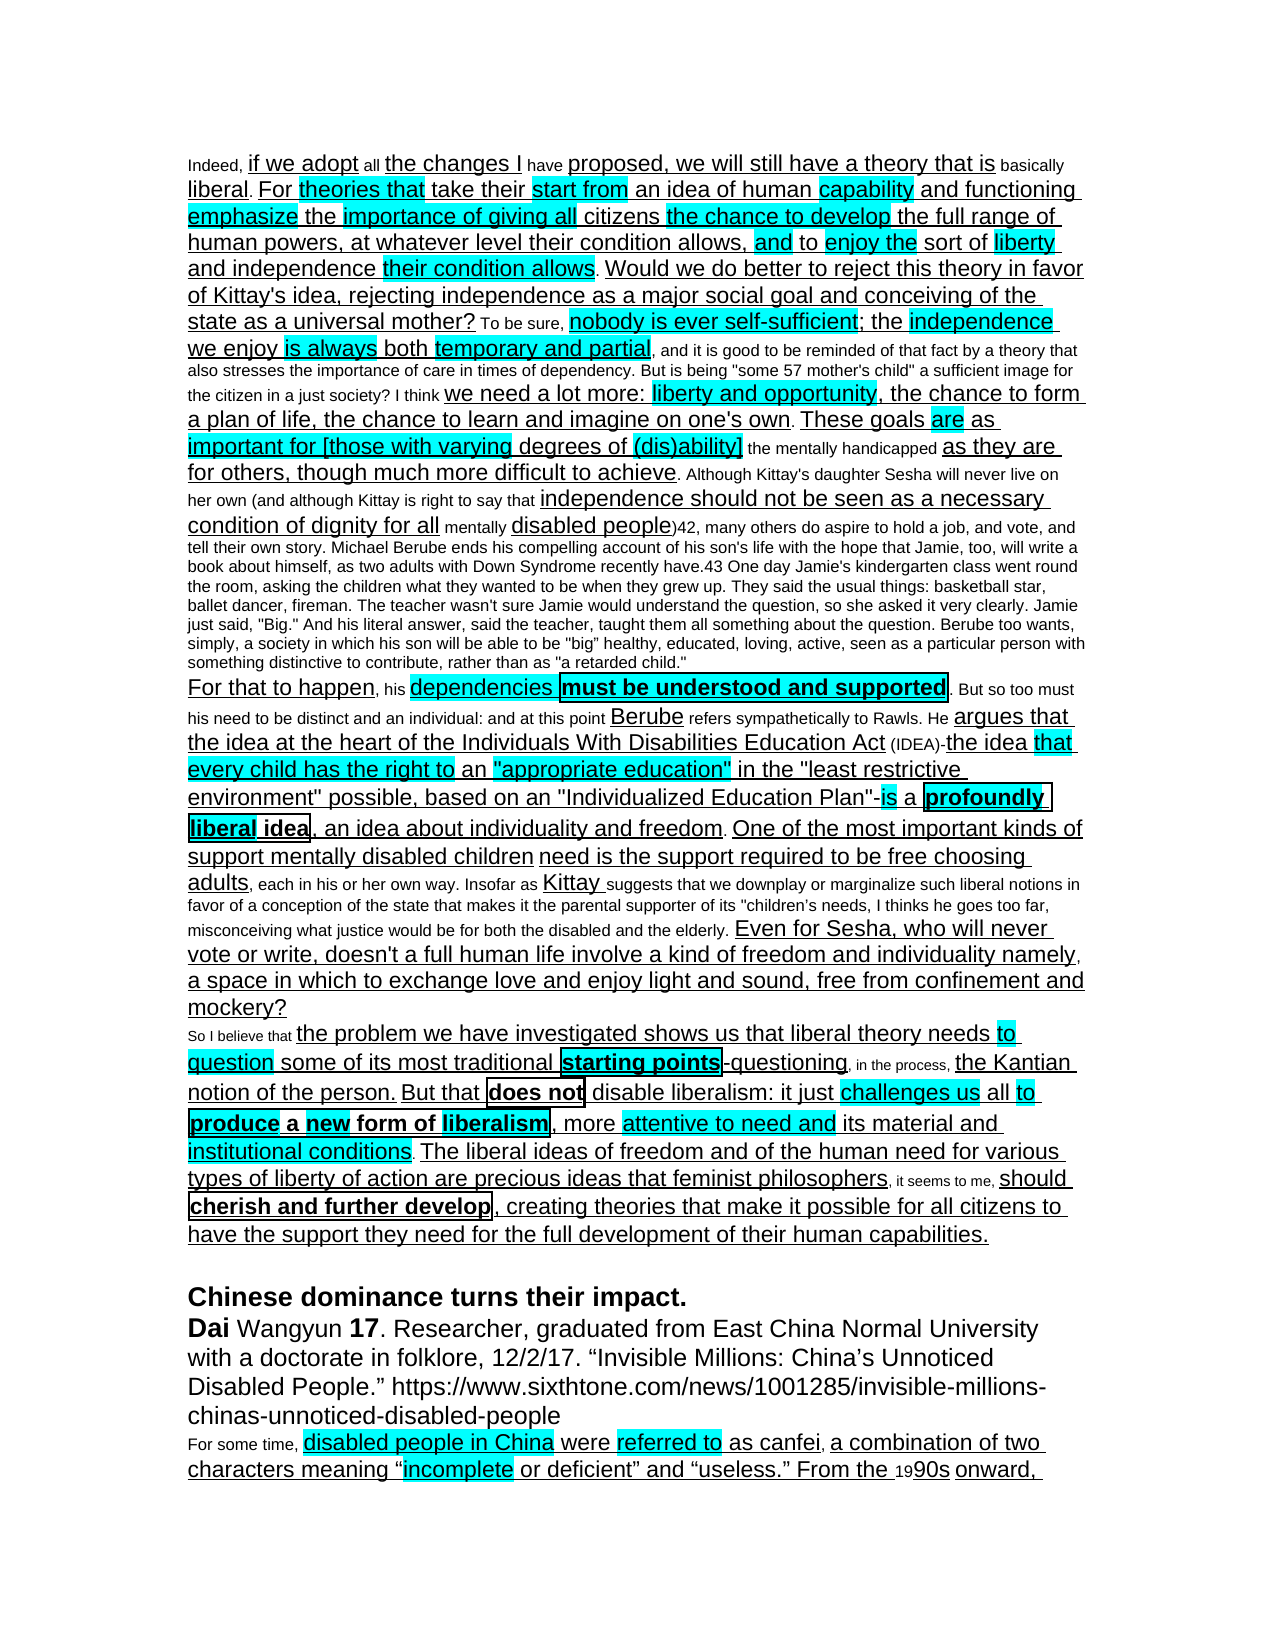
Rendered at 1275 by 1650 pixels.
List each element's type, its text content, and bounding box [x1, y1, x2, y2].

text For that to happen, his dependencies must be understood and supported. But so too must his need to be distinct and an individual: and at this point Berube refers sympathetically to Rawls. He argues that the idea at the heart of the Individuals With Disabilities Education Act (IDEA)-the idea that every child has the right to an "appropriate education" in the "least restrictive environment" possible, based on an "Individualized Education Plan"-is a profoundly liberal idea, an idea about individuality and freedom. One of the most important kinds of support mentally disabled children need is the support required to be free choosing adults, each in his or her own way. Insofar as Kittay suggests that we downplay or marginalize such liberal notions in favor of a conception of the state that makes it the parental supporter of its "children’s needs, I thinks he goes too far, misconceiving what justice would be for both the disabled and the elderly. Even for Sesha, who will never vote or write, doesn't a full human life involve a kind of freedom and individuality namely, a space in which to exchange love and enjoy light and sound, free from confinement and mockery? [187, 672, 1087, 1020]
text Indeed, if we adopt all the changes I have proposed, we will still have a theory that is basically liberal. For theories that take their start from an idea of human capability and functioning emphasize the importance of giving all citizens the chance to develop the full range of human powers, at whatever level their condition allows, and to enjoy the sort of liberty and independence their condition allows. Would we do better to reject this theory in favor of Kittay's idea, rejecting independence as a major social goal and conceiving of the state as a universal mother? To be sure, nobody is ever self-sufficient; the independence we enjoy is always both temporary and partial, and it is good to be reminded of that fact by a theory that also stresses the importance of care in times of dependency. But is being "some 57 mother's child" a sufficient image for the citizen in a just society? I think we need a lot more: liberty and opportunity, the chance to form a plan of life, the chance to learn and imagine on one's own. These goals are as important for [those with varying degrees of (dis)ability] the mentally handicapped as they are for others, though much more difficult to achieve. Although Kittay's daughter Sesha will never live on her own (and although Kittay is right to say that independence should not be seen as a necessary condition of dignity for all mentally disabled people)42, many others do aspire to hold a job, and vote, and tell their own story. Michael Berube ends his compelling account of his son's life with the hope that Jamie, too, will write a book about himself, as two adults with Down Syndrome recently have.43 One day Jamie's kindergarten class went round the room, asking the children what they wanted to be when they grew up. They said the usual things: basketball star, ballet dancer, fireman. The teacher wasn't sure Jamie would understand the question, so she asked it very clearly. Jamie just said, "Big." And his literal answer, said the teacher, taught them all something about the question. Berube too wants, simply, a society in which his son will be able to be "big” healthy, educated, loving, active, seen as a particular person with something distinctive to contribute, rather than as "a retarded child." [187, 150, 1087, 672]
subtitle Chinese dominance turns their impact. [187, 1281, 1087, 1312]
text Dai Wangyun 17. Researcher, graduated from East China Normal University with a doctorate in folklore, 12/2/17. “Invisible Millions: China’s Unnoticed Disabled People.” https://www.sixthtone.com/news/1001285/invisible-millions-chinas-unnoticed-disabled-people [187, 1312, 1087, 1429]
text So I believe that the problem we have investigated shows us that liberal theory needs to question some of its most traditional starting points-questioning, in the process, the Kantian notion of the person. But that does not disable liberalism: it just challenges us all to produce a new form of liberalism, more attentive to need and its material and institutional conditions. The liberal ideas of freedom and of the human need for various types of liberty of action are precious ideas that feminist philosophers, it seems to me, should cherish and further develop, creating theories that make it possible for all citizens to have the support they need for the full development of their human capabilities. [187, 1020, 1087, 1248]
